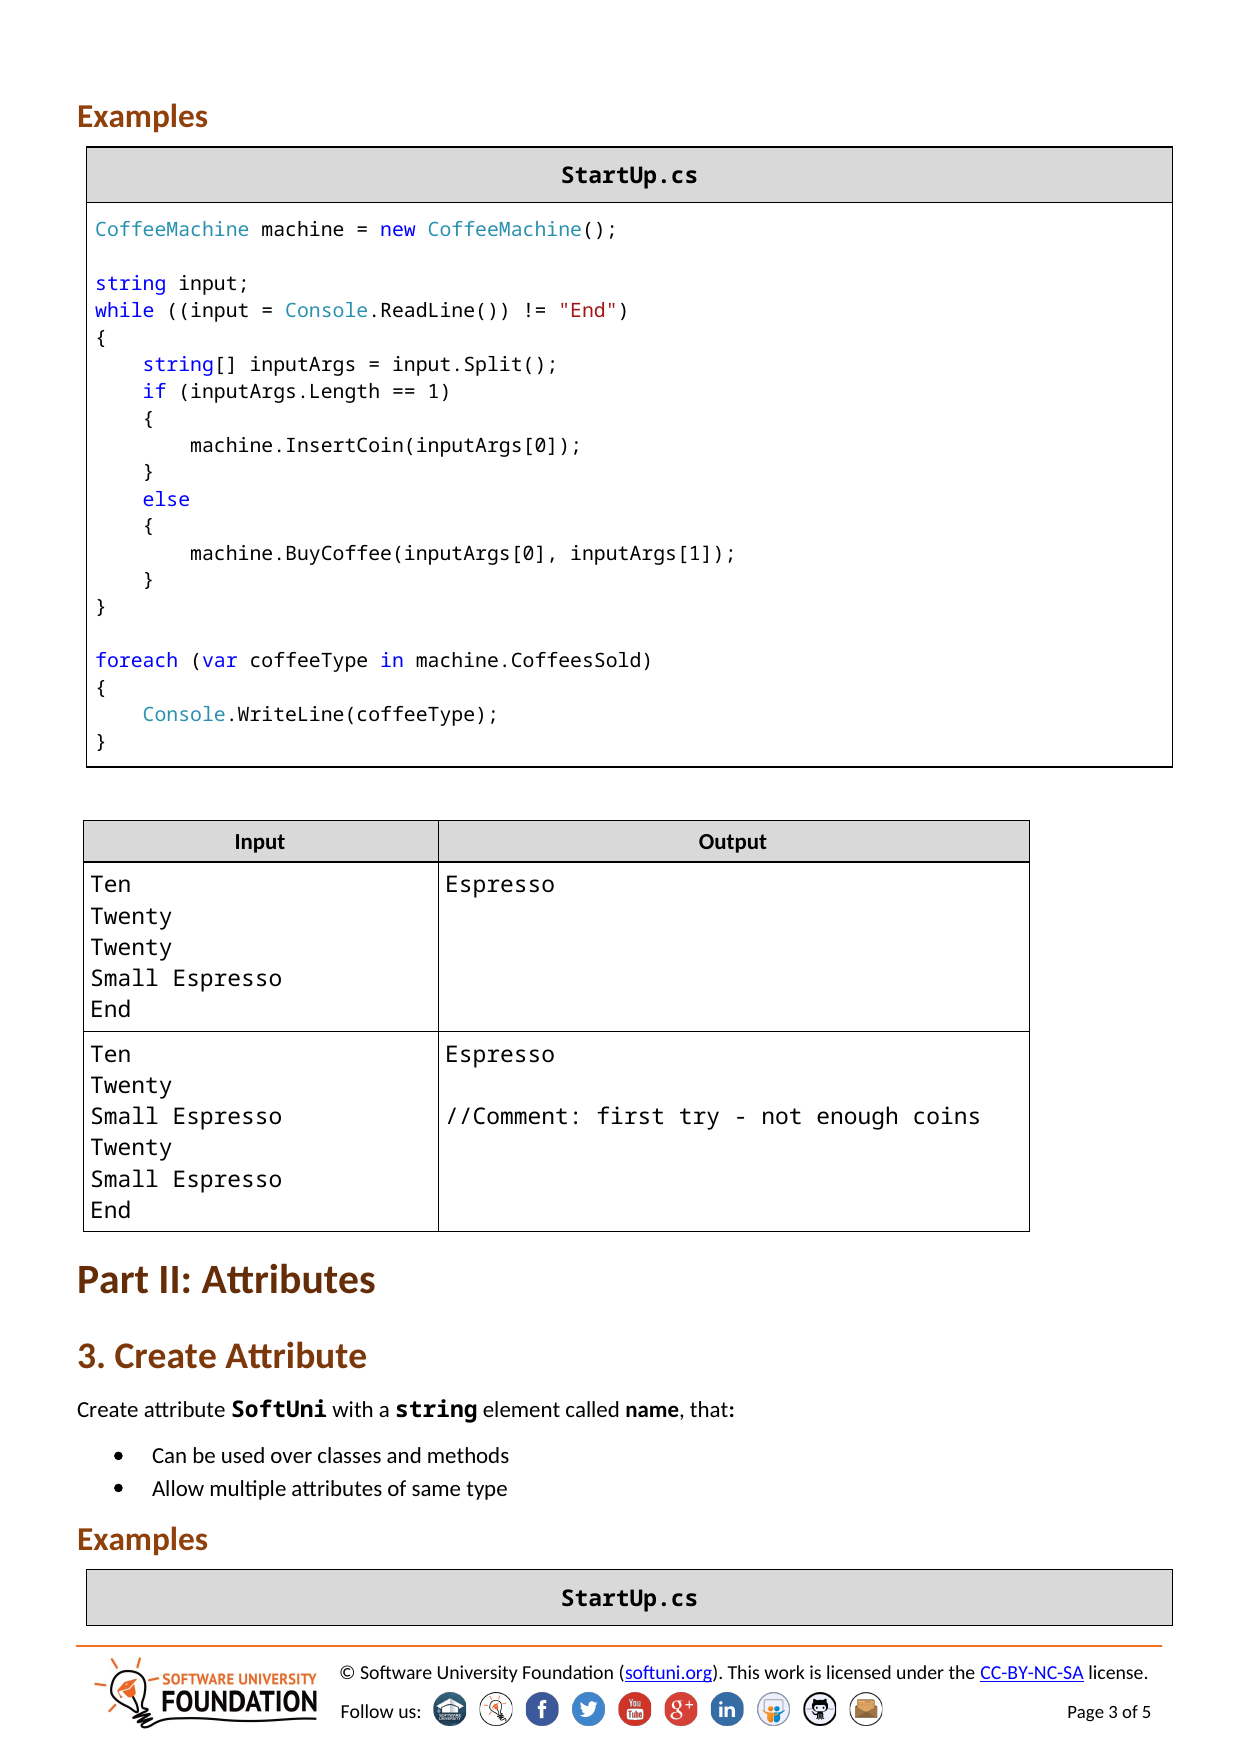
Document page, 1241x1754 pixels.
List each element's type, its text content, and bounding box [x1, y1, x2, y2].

picture [525, 1692, 559, 1726]
text Create attribute SoftUni with a string element called name, that: [77, 1393, 1163, 1424]
picture [664, 1692, 698, 1726]
list Allow multiple attributes of same type [114, 1474, 1163, 1502]
table_cell Ten Twenty Small Espresso Twenty Small Espresso End [84, 1032, 438, 1231]
picture [618, 1692, 652, 1726]
picture [93, 1656, 317, 1729]
table_cell Espresso //Comment: first try - not enough coins [439, 1032, 1029, 1231]
picture [433, 1692, 467, 1726]
list Can be used over classes and methods [114, 1442, 1163, 1469]
subtitle Part II: Attributes [77, 1253, 1163, 1304]
picture [803, 1692, 837, 1726]
picture [572, 1692, 605, 1726]
subtitle Create Attribute [77, 1332, 1163, 1378]
table_cell Ten Twenty Twenty Small Espresso End [84, 863, 438, 1031]
table_header Input [84, 821, 438, 861]
picture [757, 1692, 790, 1726]
table_header Output [439, 821, 1029, 861]
subtitle Examples [77, 95, 1163, 136]
picture [710, 1692, 744, 1726]
picture [849, 1692, 883, 1726]
table_cell Espresso [439, 863, 1029, 1031]
table_header StartUp.cs [87, 1570, 1172, 1625]
subtitle Examples [77, 1518, 1163, 1559]
table_header StartUp.cs [87, 148, 1172, 202]
picture [479, 1692, 513, 1726]
table_cell CoffeeMachine machine = new CoffeeMachine(); string input; while ((input = Console.ReadLine()) != "End") { string[] inputArgs = input.Split(); if (inputArgs.Length == 1) { machine.InsertCoin(inputArgs[0]); } else { machine.BuyCoffee(inputArgs[0], inputArgs[1]); } } foreach (var coffeeType in machine.CoffeesSold) { Console.WriteLine(coffeeType); } [87, 203, 1172, 766]
